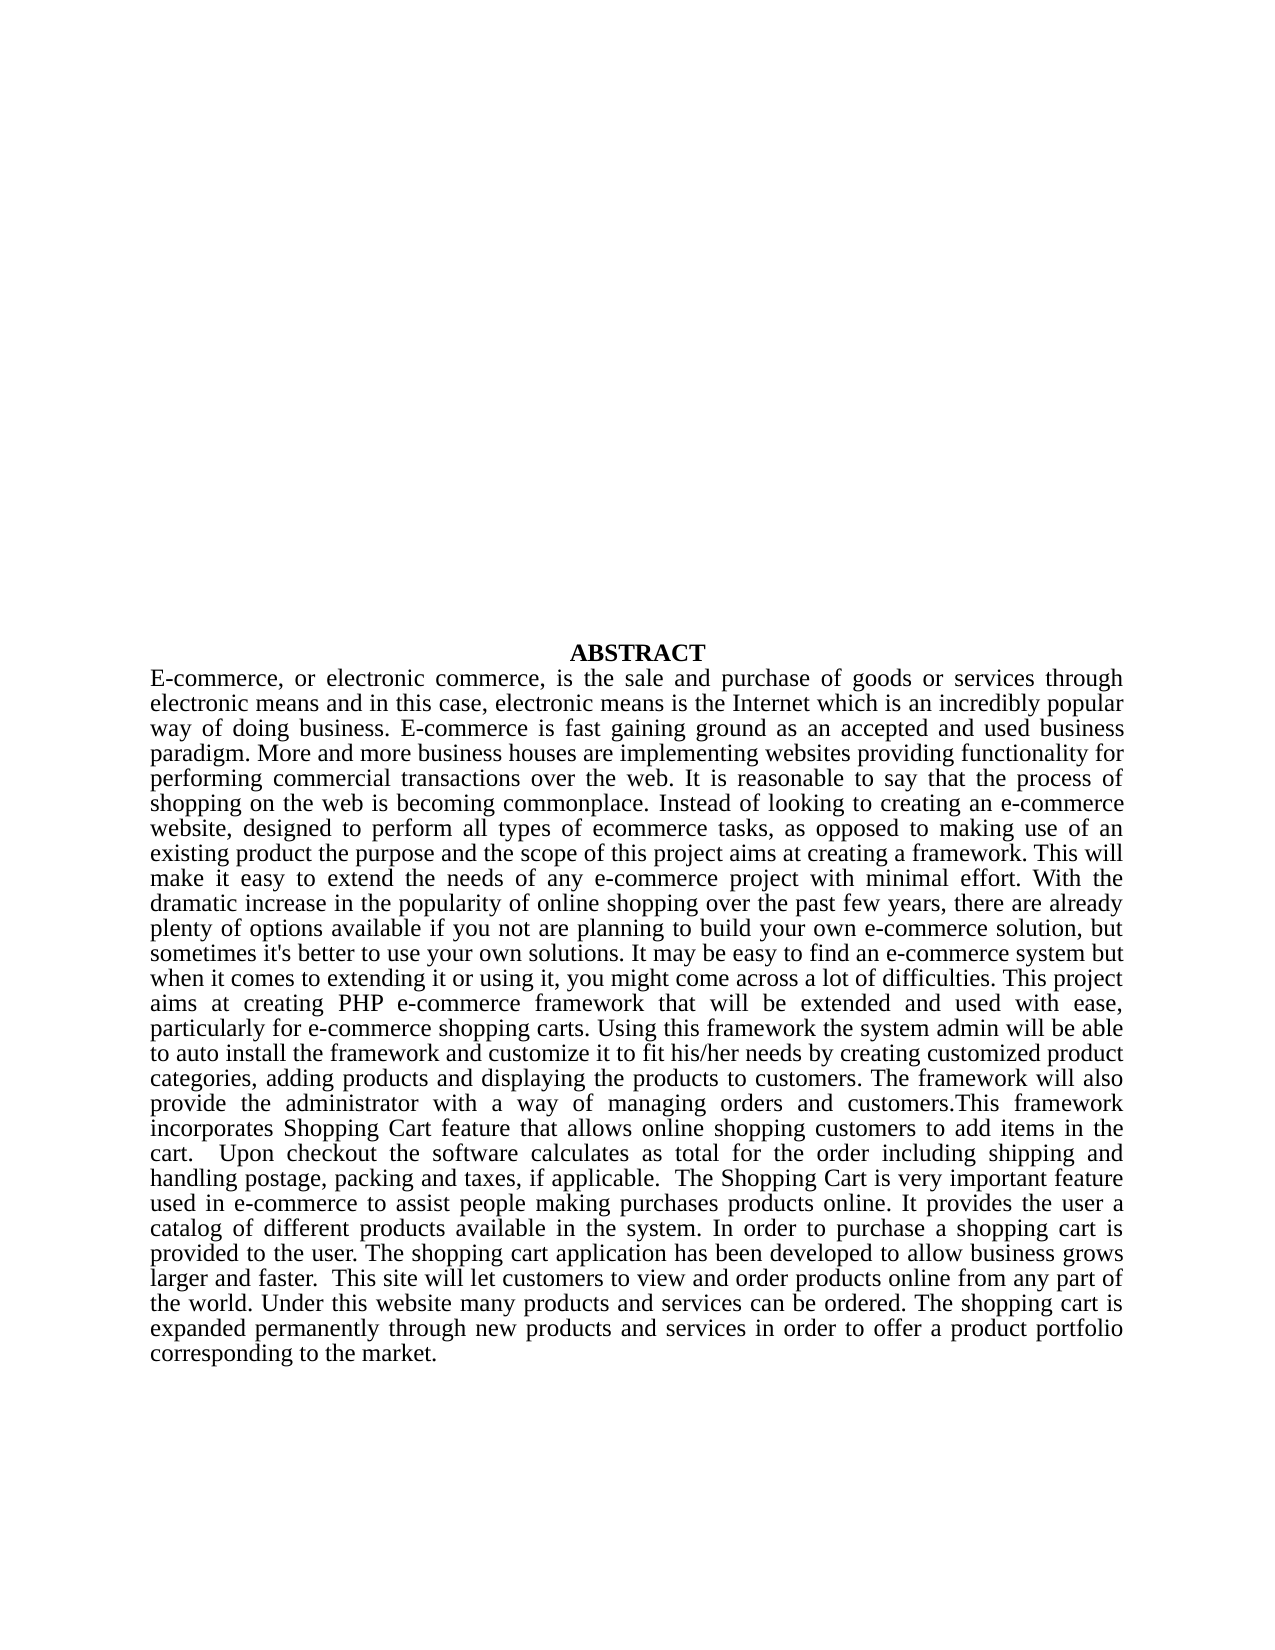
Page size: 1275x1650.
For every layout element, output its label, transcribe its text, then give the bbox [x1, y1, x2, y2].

text E-commerce, or electronic commerce, is the sale and purchase of goods or services through electronic means and in this case, electronic means is the Internet which is an incredibly popular way of doing business. E-commerce is fast gaining ground as an accepted and used business paradigm. More and more business houses are implementing websites providing functionality for performing commercial transactions over the web. It is reasonable to say that the process of shopping on the web is becoming commonplace. Instead of looking to creating an e-commerce website, designed to perform all types of ecommerce tasks, as opposed to making use of an existing product the purpose and the scope of this project aims at creating a framework. This will make it easy to extend the needs of any e-commerce project with minimal effort. With the dramatic increase in the popularity of online shopping over the past few years, there are already plenty of options available if you not are planning to build your own e-commerce solution, but sometimes it's better to use your own solutions. It may be easy to find an e-commerce system but when it comes to extending it or using it, you might come across a lot of difficulties. This project aims at creating PHP e-commerce framework that will be extended and used with ease, particularly for e-commerce shopping carts. Using this framework the system admin will be able to auto install the framework and customize it to fit his/her needs by creating customized product categories, adding products and displaying the products to customers. The framework will also provide the administrator with a way of managing orders and customers.This framework incorporates Shopping Cart feature that allows online shopping customers to add items in the cart. Upon checkout the software calculates as total for the order including shipping and handling postage, packing and taxes, if applicable. The Shopping Cart is very important feature used in e-commerce to assist people making purchases products online. It provides the user a catalog of different products available in the system. In order to purchase a shopping cart is provided to the user. The shopping cart application has been developed to allow business grows larger and faster. This site will let customers to view and order products online from any part of the world. Under this website many products and services can be ordered. The shopping cart is expanded permanently through new products and services in order to offer a product portfolio corresponding to the market. [150, 667, 1125, 1367]
text ABSTRACT [150, 642, 1125, 667]
